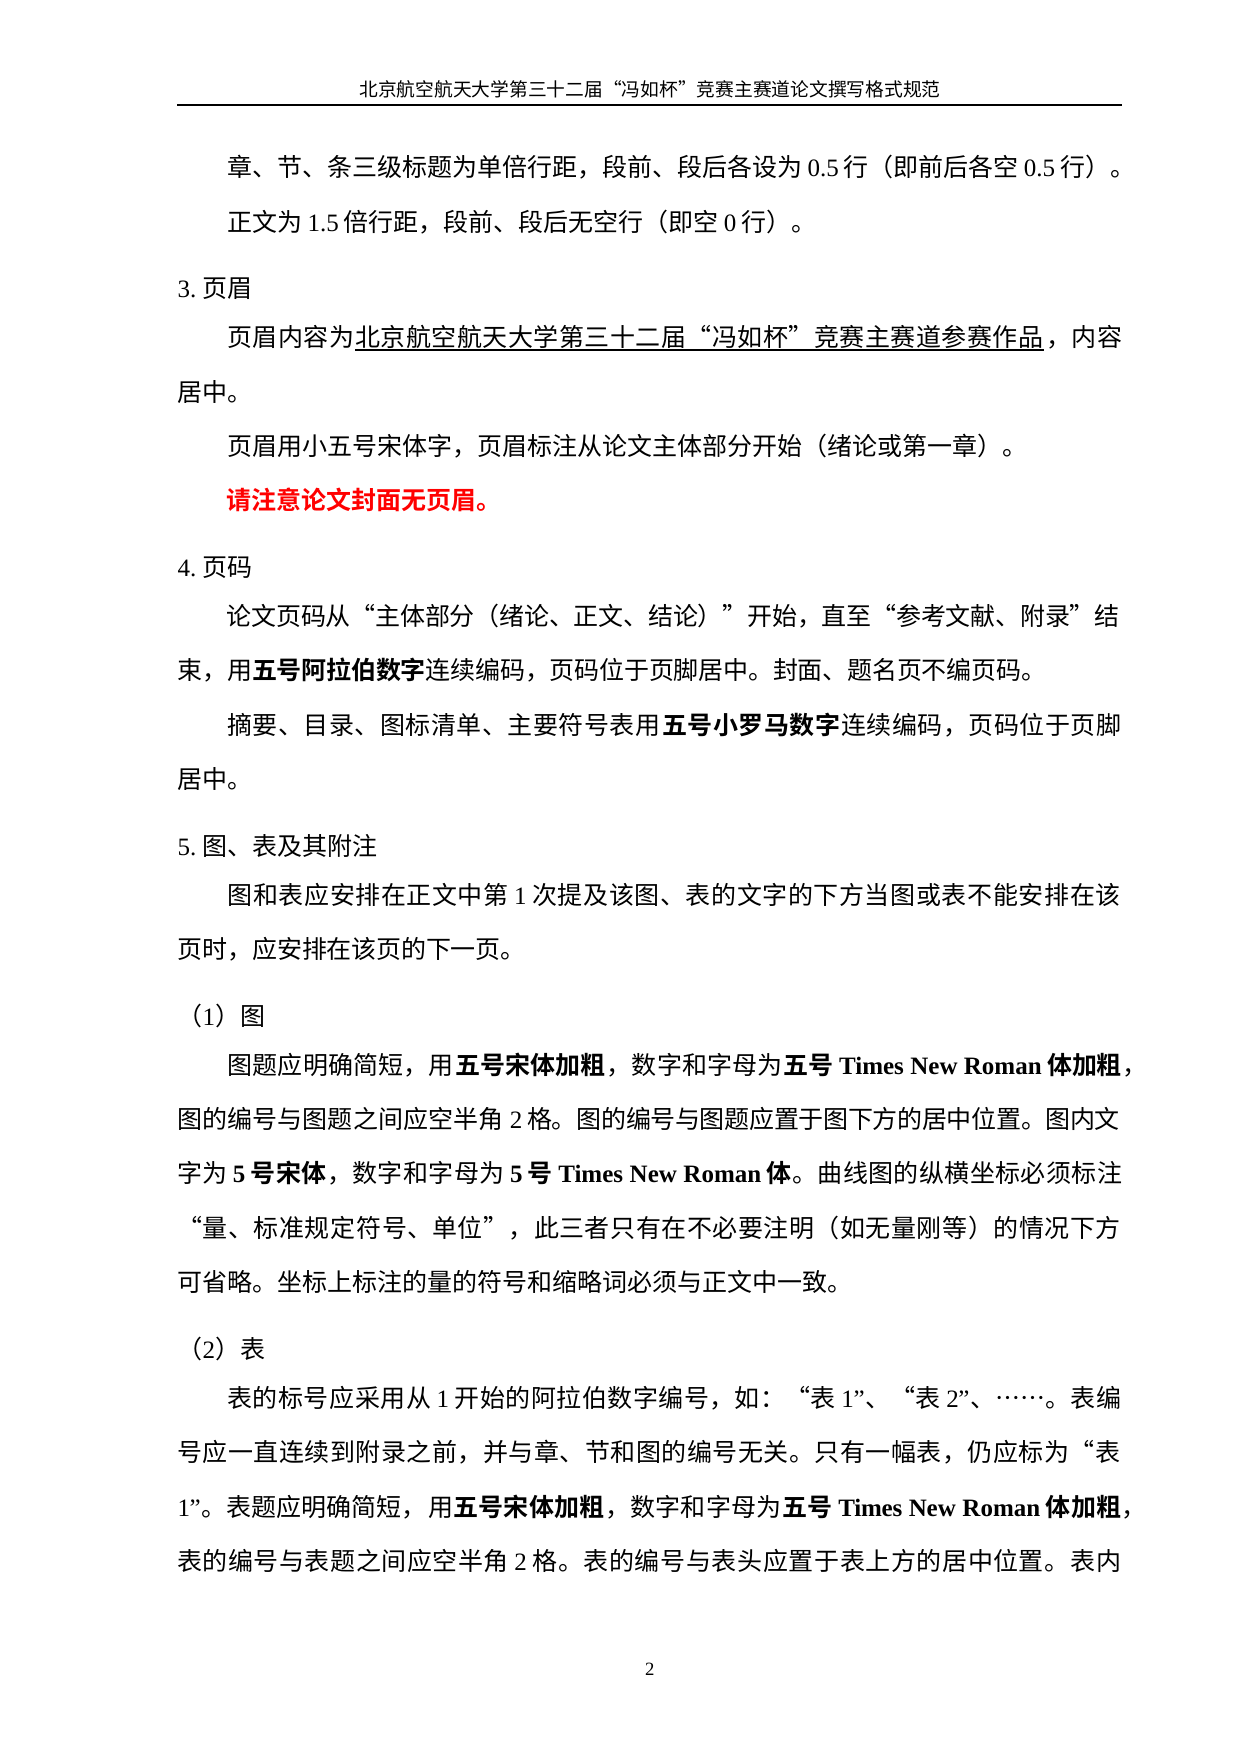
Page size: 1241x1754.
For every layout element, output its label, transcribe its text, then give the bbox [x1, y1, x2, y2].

subtitle 4. 页码 [177, 548, 1122, 584]
text 章、节、条三级标题为单倍行距，段前、段后各设为0.5行（即前后各空0.5行）。 [177, 148, 1122, 184]
text 页眉内容为北京航空航天大学第三十二届“冯如杯”竞赛主赛道参赛作品，内容居中。 [177, 318, 1122, 408]
subtitle 3. 页眉 [177, 269, 1122, 305]
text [177, 1378, 1122, 1578]
text 图和表应安排在正文中第1次提及该图、表的文字的下方当图或表不能安排在该页时，应安排在该页的下一页。 [177, 875, 1122, 966]
text 摘要、目录、图标清单、主要符号表用五号小罗马数字连续编码，页码位于页脚居中。 [177, 705, 1122, 796]
subtitle 5. 图、表及其附注 [177, 826, 1122, 863]
subtitle （1）图 [177, 996, 1122, 1033]
text 图题应明确简短，用五号宋体加粗，数字和字母为五号Times New Roman体加粗，图的编号与图题之间应空半角2格。图的编号与图题应置于图下方的居中位置。图内文字为5号宋体，数字和字母为5号Times New Roman体。曲线图的纵横坐标必须标注“量、标准规定符号、单位”，此三者只有在不必要注明（如无量刚等）的情况下方可省略。坐标上标注的量的符号和缩略词必须与正文中一致。 [177, 1045, 1122, 1299]
text 请注意论文封面无页眉。 [227, 481, 1121, 517]
text 正文为1.5倍行距，段前、段后无空行（即空0行）。 [177, 202, 1122, 238]
text 页眉用小五号宋体字，页眉标注从论文主体部分开始（绪论或第一章）。 [177, 426, 1122, 463]
text 论文页码从“主体部分（绪论、正文、结论）”开始，直至“参考文献、附录”结束，用五号阿拉伯数字连续编码，页码位于页脚居中。封面、题名页不编页码。 [177, 596, 1122, 687]
subtitle （2）表 [177, 1329, 1122, 1366]
